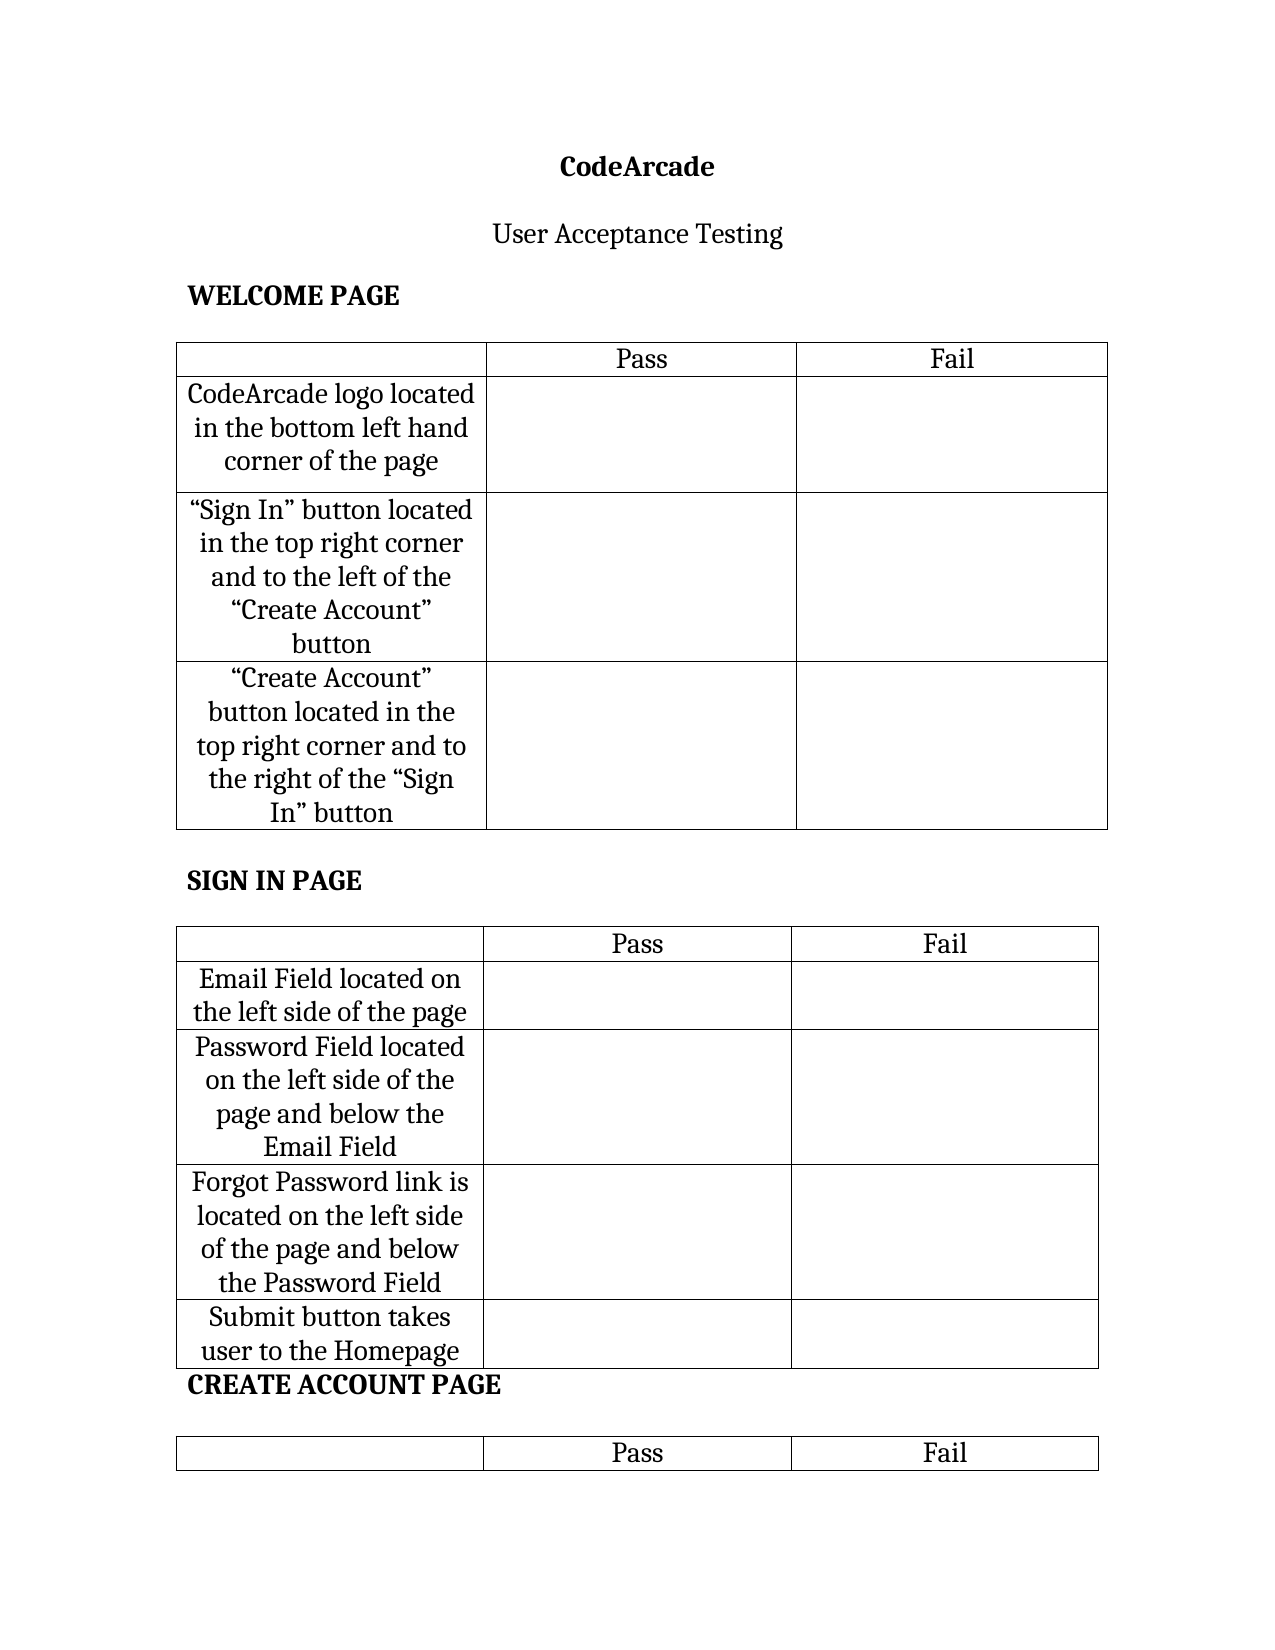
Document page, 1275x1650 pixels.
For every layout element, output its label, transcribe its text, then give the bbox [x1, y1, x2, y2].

table_cell Email Field located on the left side of the page [177, 962, 483, 1029]
text CREATE ACCOUNT PAGE [187, 1369, 1087, 1402]
table_header [177, 1437, 483, 1470]
table_header Pass [487, 343, 796, 376]
table_header Fail [792, 1437, 1098, 1470]
table_header Fail [792, 927, 1098, 961]
text SIGN IN PAGE [187, 864, 1087, 897]
table_cell [792, 1300, 1098, 1367]
table_cell [484, 1030, 791, 1164]
table_header Fail [797, 343, 1107, 376]
table_cell [487, 493, 796, 661]
table_cell [797, 493, 1107, 661]
table_cell Submit button takes user to the Homepage [177, 1300, 483, 1367]
table_cell [487, 662, 796, 829]
table_cell [797, 662, 1107, 829]
table_cell [484, 962, 791, 1029]
table_header [177, 343, 486, 376]
table_cell [487, 377, 796, 492]
table_cell [792, 962, 1098, 1029]
text WELCOME PAGE [187, 279, 1087, 313]
table_header [177, 927, 483, 961]
table_cell “Sign In” button located in the top right corner and to the left of the “Create Account” button [177, 493, 486, 661]
table_cell [484, 1165, 791, 1299]
text User Acceptance Testing [187, 217, 1087, 251]
table_cell “Create Account” button located in the top right corner and to the right of the “Sign In” button [177, 662, 486, 829]
table_cell [792, 1165, 1098, 1299]
table_header Pass [484, 1437, 791, 1470]
text CodeArcade [187, 150, 1087, 183]
table_cell Forgot Password link is located on the left side of the page and below the Password Field [177, 1165, 483, 1299]
table_cell [792, 1030, 1098, 1164]
table_cell Password Field located on the left side of the page and below the Email Field [177, 1030, 483, 1164]
table_cell [797, 377, 1107, 492]
table_cell CodeArcade logo located in the bottom left hand corner of the page [177, 377, 486, 492]
table_cell [484, 1300, 791, 1367]
table_header Pass [484, 927, 791, 961]
